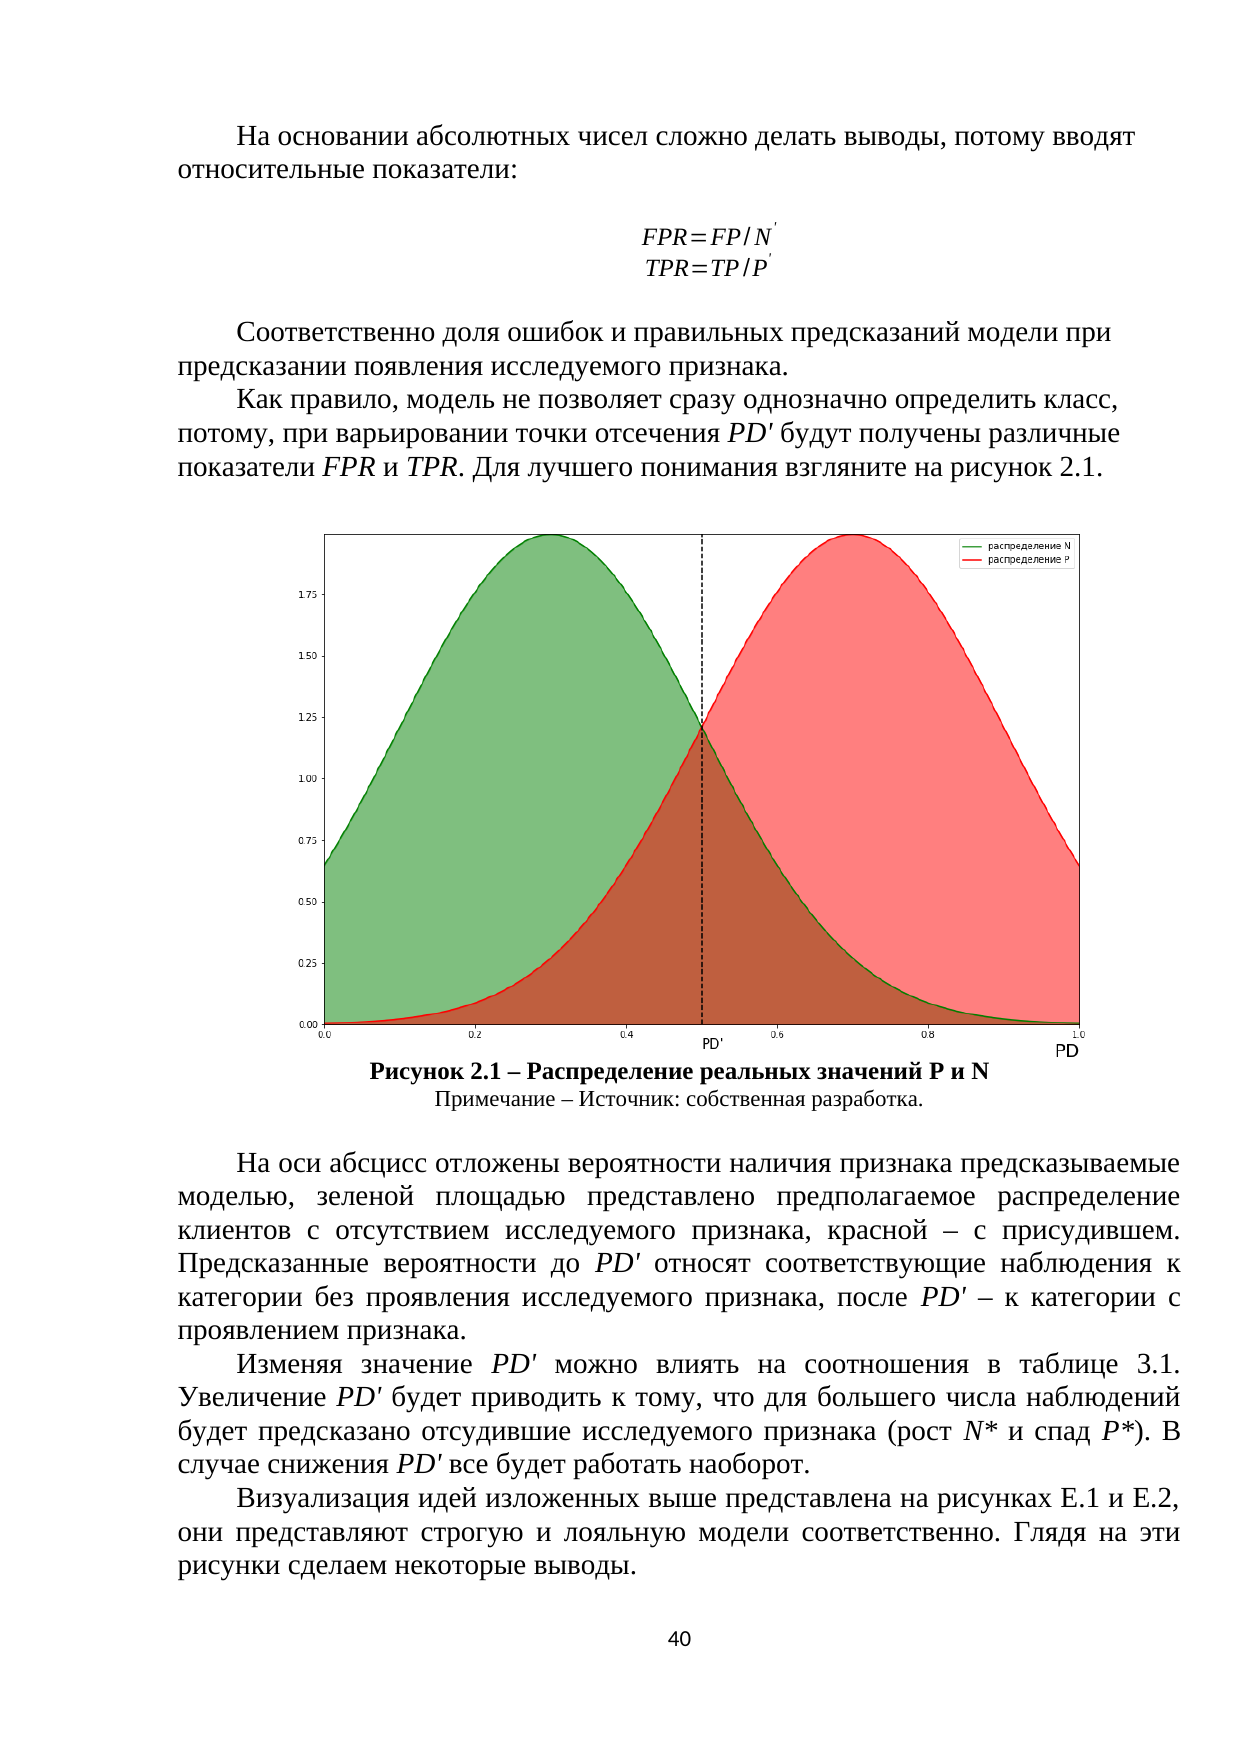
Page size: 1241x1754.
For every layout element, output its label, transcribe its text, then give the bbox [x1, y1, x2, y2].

text Изменяя значение PD' можно влиять на соотношения в таблице 3.1. Увеличение PD' будет приводить к тому, что для большего числа наблюдений будет предсказано отсудившие исследуемого признака (рост N* и спад P*). В случае снижения PD' все будет работать наоборот. [177, 1346, 1181, 1480]
text На основании абсолютных чисел сложно делать выводы, потому вводят относительные показатели: [177, 118, 1181, 185]
picture [255, 515, 1104, 1057]
text На оси абсцисс отложены вероятности наличия признака предсказываемые моделью, зеленой площадью представлено предполагаемое распределение клиентов с отсутствием исследуемого признака, красной – с присудившем. Предсказанные вероятности до PD' относят соответствующие наблюдения к категории без проявления исследуемого признака, после PD' – к категории с проявлением признака. [177, 1145, 1181, 1346]
text Примечание – Источник: собственная разработка. [177, 1085, 1181, 1111]
text Как правило, модель не позволяет сразу однозначно определить класс, потому, при варьировании точки отсечения PD' будут получены различные показатели FPR и TPR. Для лучшего понимания взгляните на рисунок 2.1. [177, 382, 1181, 482]
text Визуализация идей изложенных выше представлена на рисунках Е.1 и Е.2, они представляют строгую и лояльную модели соответственно. Глядя на эти рисунки сделаем некоторые выводы. [177, 1480, 1181, 1581]
text Соответственно доля ошибок и правильных предсказаний модели при предсказании появления исследуемого признака. [177, 314, 1181, 382]
text Рисунок 2.1 – Распределение реальных значений P и N [177, 1056, 1181, 1085]
